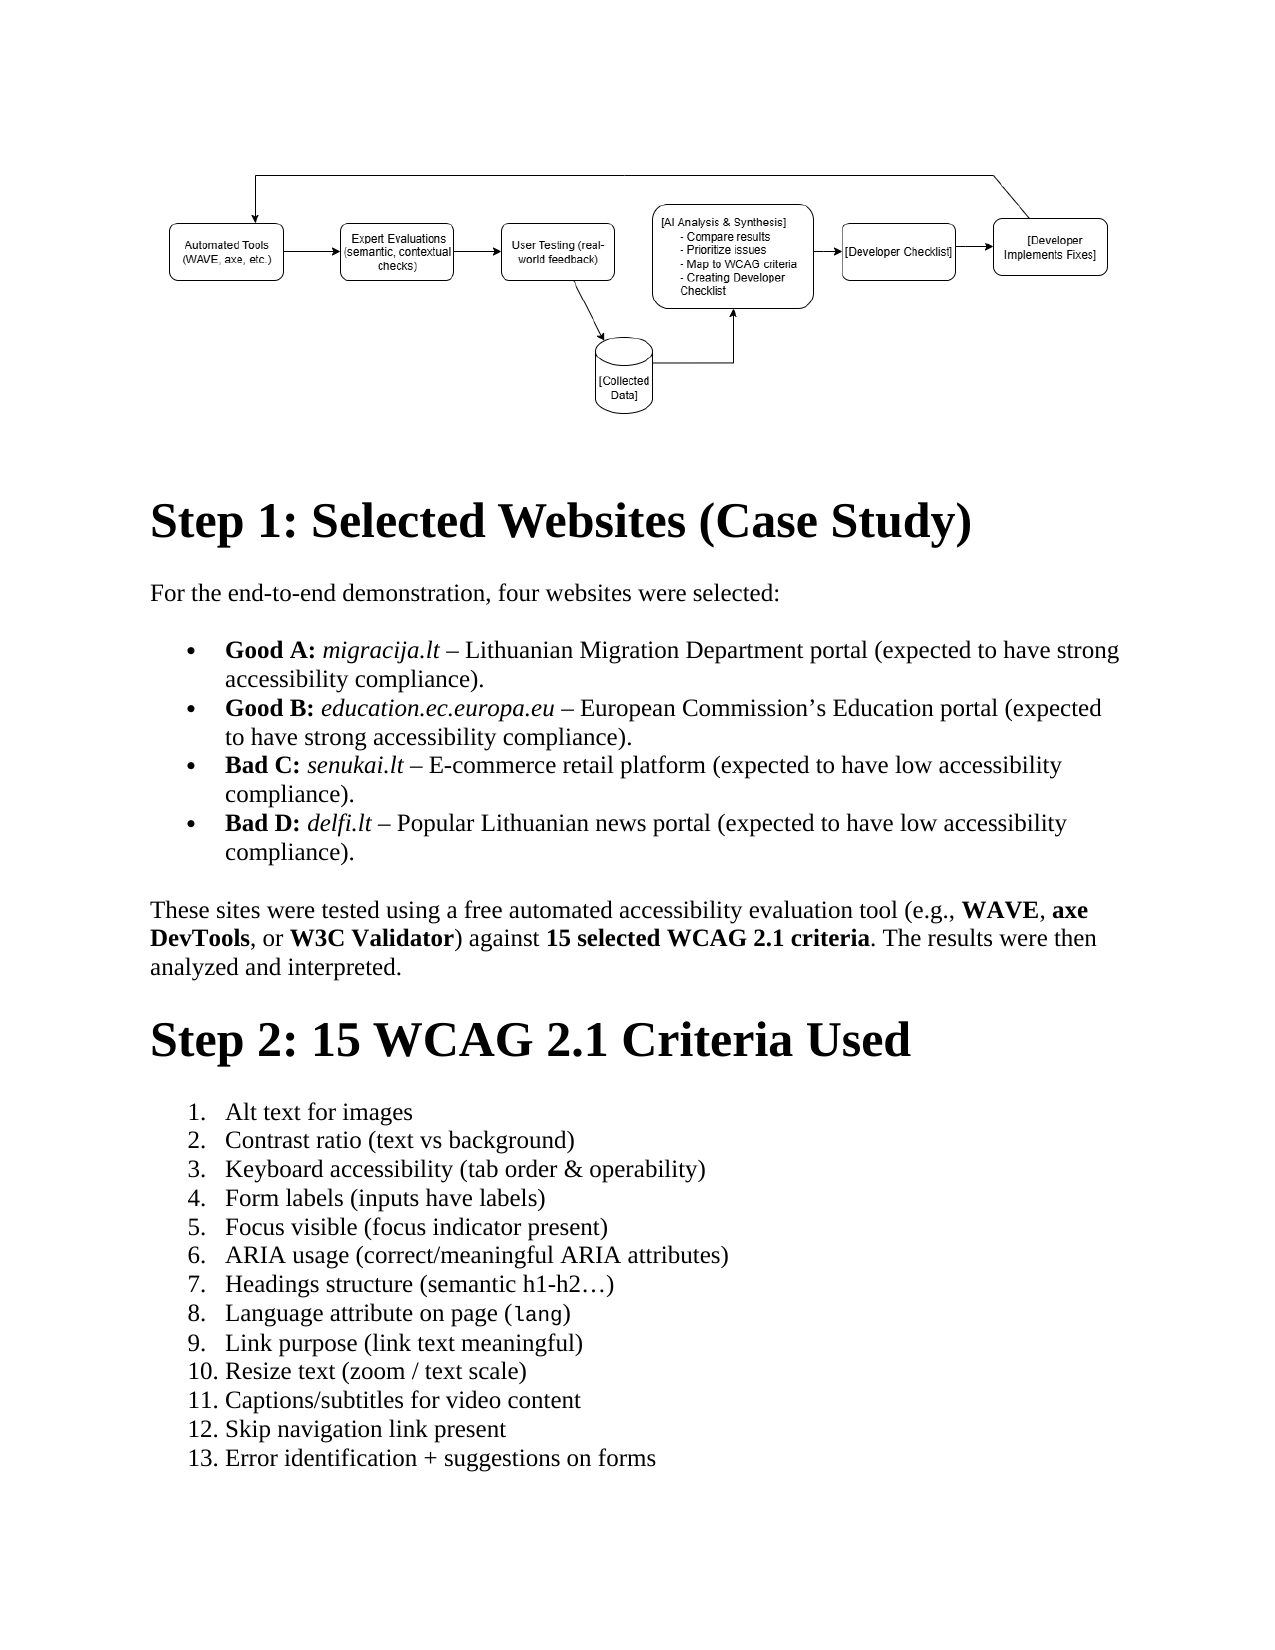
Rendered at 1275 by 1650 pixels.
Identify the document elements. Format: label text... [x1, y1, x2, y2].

text Step 1: Selected Websites (Case Study) [150, 491, 1125, 548]
list Good B: education.ec.europa.eu – European Commission’s Education portal (expected to have strong accessibility compliance). [187, 693, 1125, 751]
list Alt text for images [187, 1097, 1125, 1126]
picture [150, 149, 1126, 433]
subtitle Step 2: 15 WCAG 2.1 Criteria Used [150, 1010, 1125, 1068]
list Focus visible (focus indicator present) [187, 1328, 1125, 1357]
list Headings structure (semantic h1-h2…) [187, 1444, 1125, 1473]
list Keyboard accessibility (tab order & operability) [187, 1213, 1125, 1241]
text For the end-to-end demonstration, four websites were selected: [150, 578, 1125, 606]
list Good A: migracija.lt – Lithuanian Migration Department portal (expected to have strong accessibility compliance). [187, 636, 1125, 693]
list Form labels (inputs have labels) [187, 1271, 1125, 1299]
list ARIA usage (correct/meaningful ARIA attributes) [187, 1386, 1125, 1415]
list Contrast ratio (text vs background) [187, 1155, 1125, 1183]
text These sites were tested using a free automated accessibility evaluation tool (e.g., WAVE, axe DevTools, or W3C Validator) against 15 selected WCAG 2.1 criteria. The results were then analyzed and interpreted. [150, 895, 1125, 981]
list Bad D: delfi.lt – Popular Lithuanian news portal (expected to have low accessibility compliance). [187, 808, 1125, 866]
list Bad C: senukai.lt – E-commerce retail platform (expected to have low accessibility compliance). [187, 751, 1125, 808]
